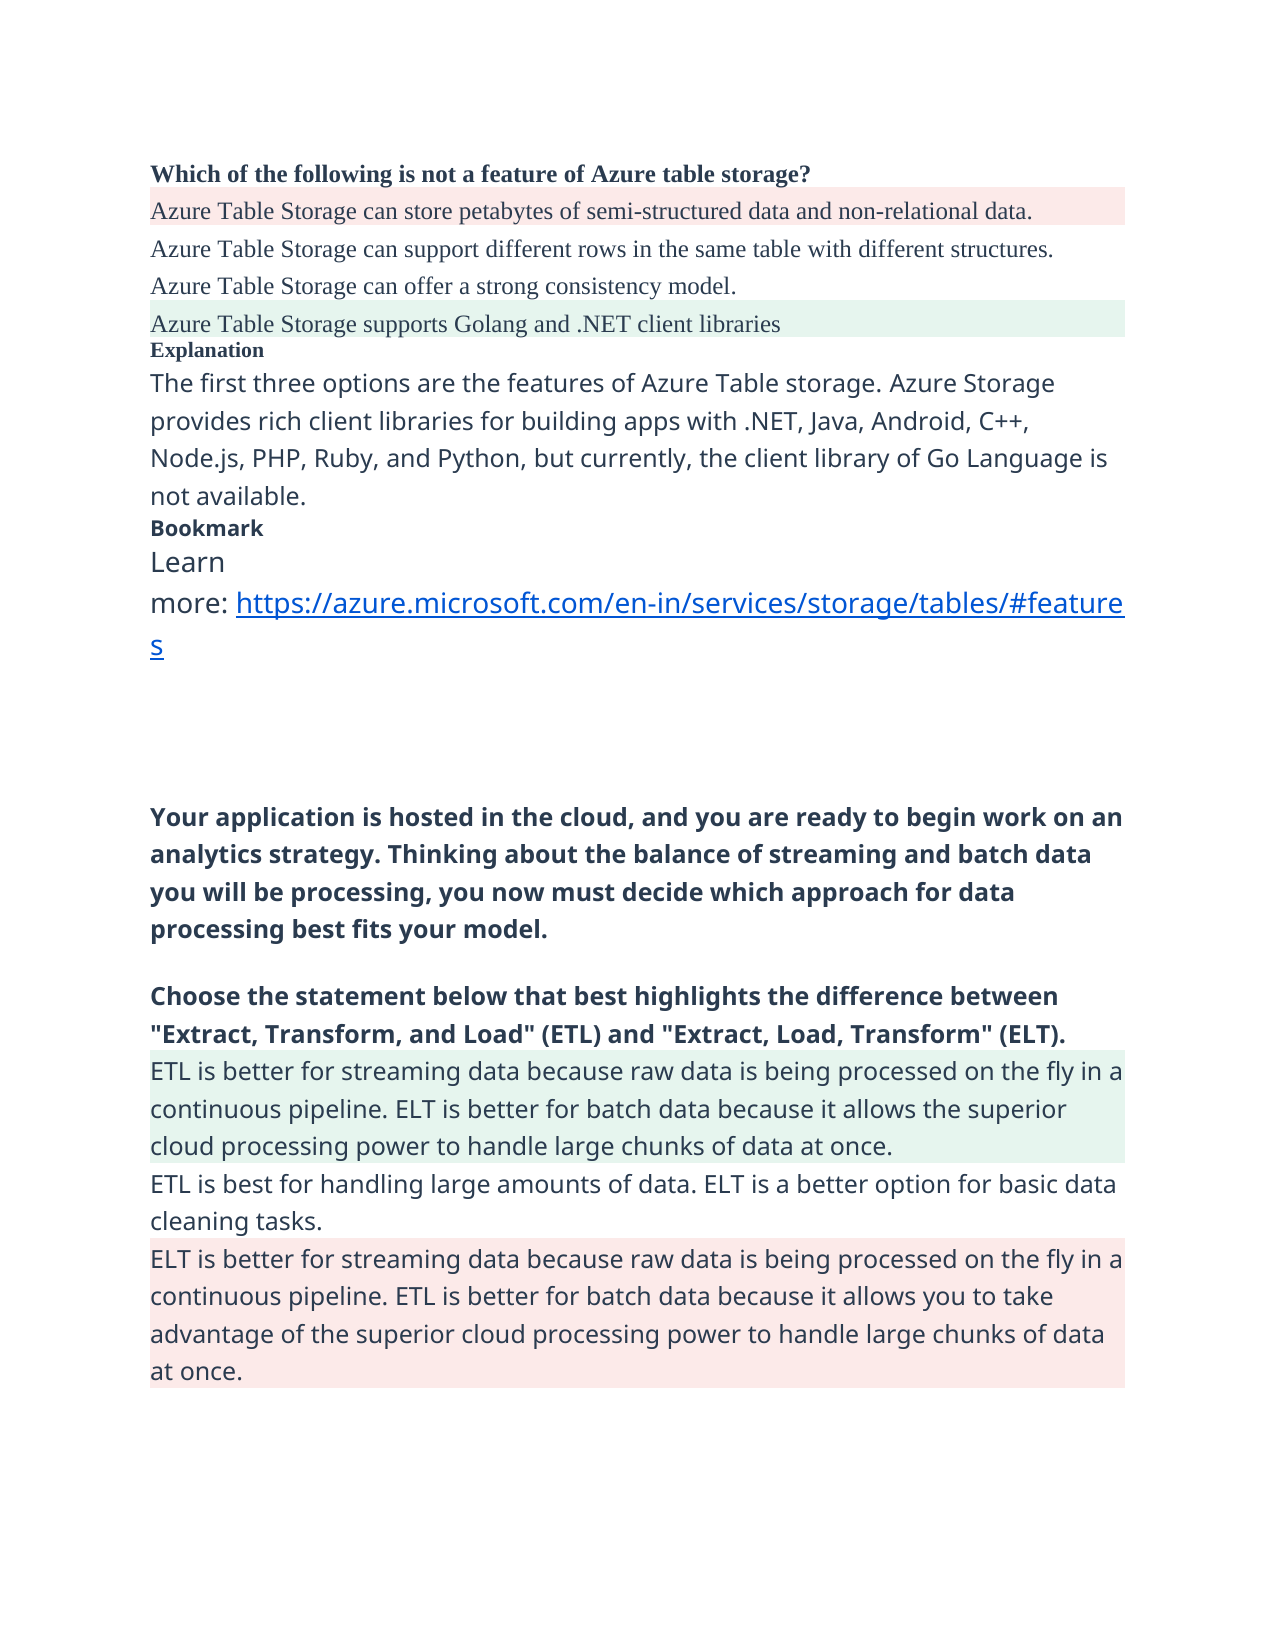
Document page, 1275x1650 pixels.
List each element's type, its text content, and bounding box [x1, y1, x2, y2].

text Learn more: https://azure.microsoft.com/en-in/services/storage/tables/#features [150, 618, 1125, 663]
text Azure Table Storage can store petabytes of semi-structured data and non-relational data. [150, 187, 1125, 225]
text Azure Table Storage supports Golang and .NET client libraries [150, 300, 1125, 337]
text Bookmark [150, 513, 1125, 542]
text ELT is better for streaming data because raw data is being processed on the fly in a continuous pipeline. ETL is better for batch data because it allows you to take advantage of the superior cloud processing power to handle large chunks of data at once. [150, 1238, 1125, 1388]
text Learn more: https://azure.microsoft.com/en-in/services/storage/tables/#features [150, 542, 1125, 616]
text ETL is best for handling large amounts of data. ELT is a better option for basic data cleaning tasks. [150, 1163, 1125, 1238]
text Choose the statement below that best highlights the difference between "Extract, Transform, and Load" (ETL) and "Extract, Load, Transform" (ELT). [150, 975, 1125, 1050]
text Explanation [150, 337, 1125, 363]
text Azure Table Storage can offer a strong consistency model. [150, 262, 1125, 300]
text Your application is hosted in the cloud, and you are ready to begin work on an analytics strategy. Thinking about the balance of streaming and batch data you will be processing, you now must decide which approach for data processing best fits your model. [150, 796, 1125, 946]
text Which of the following is not a feature of Azure table storage? [150, 150, 1125, 187]
text Azure Table Storage can support different rows in the same table with different structures. [150, 225, 1125, 262]
text The first three options are the features of Azure Table storage. Azure Storage provides rich client libraries for building apps with .NET, Java, Android, C++, Node.js, PHP, Ruby, and Python, but currently, the client library of Go Language is not available. [150, 363, 1125, 513]
text ETL is better for streaming data because raw data is being processed on the fly in a continuous pipeline. ELT is better for batch data because it allows the superior cloud processing power to handle large chunks of data at once. [150, 1050, 1125, 1163]
